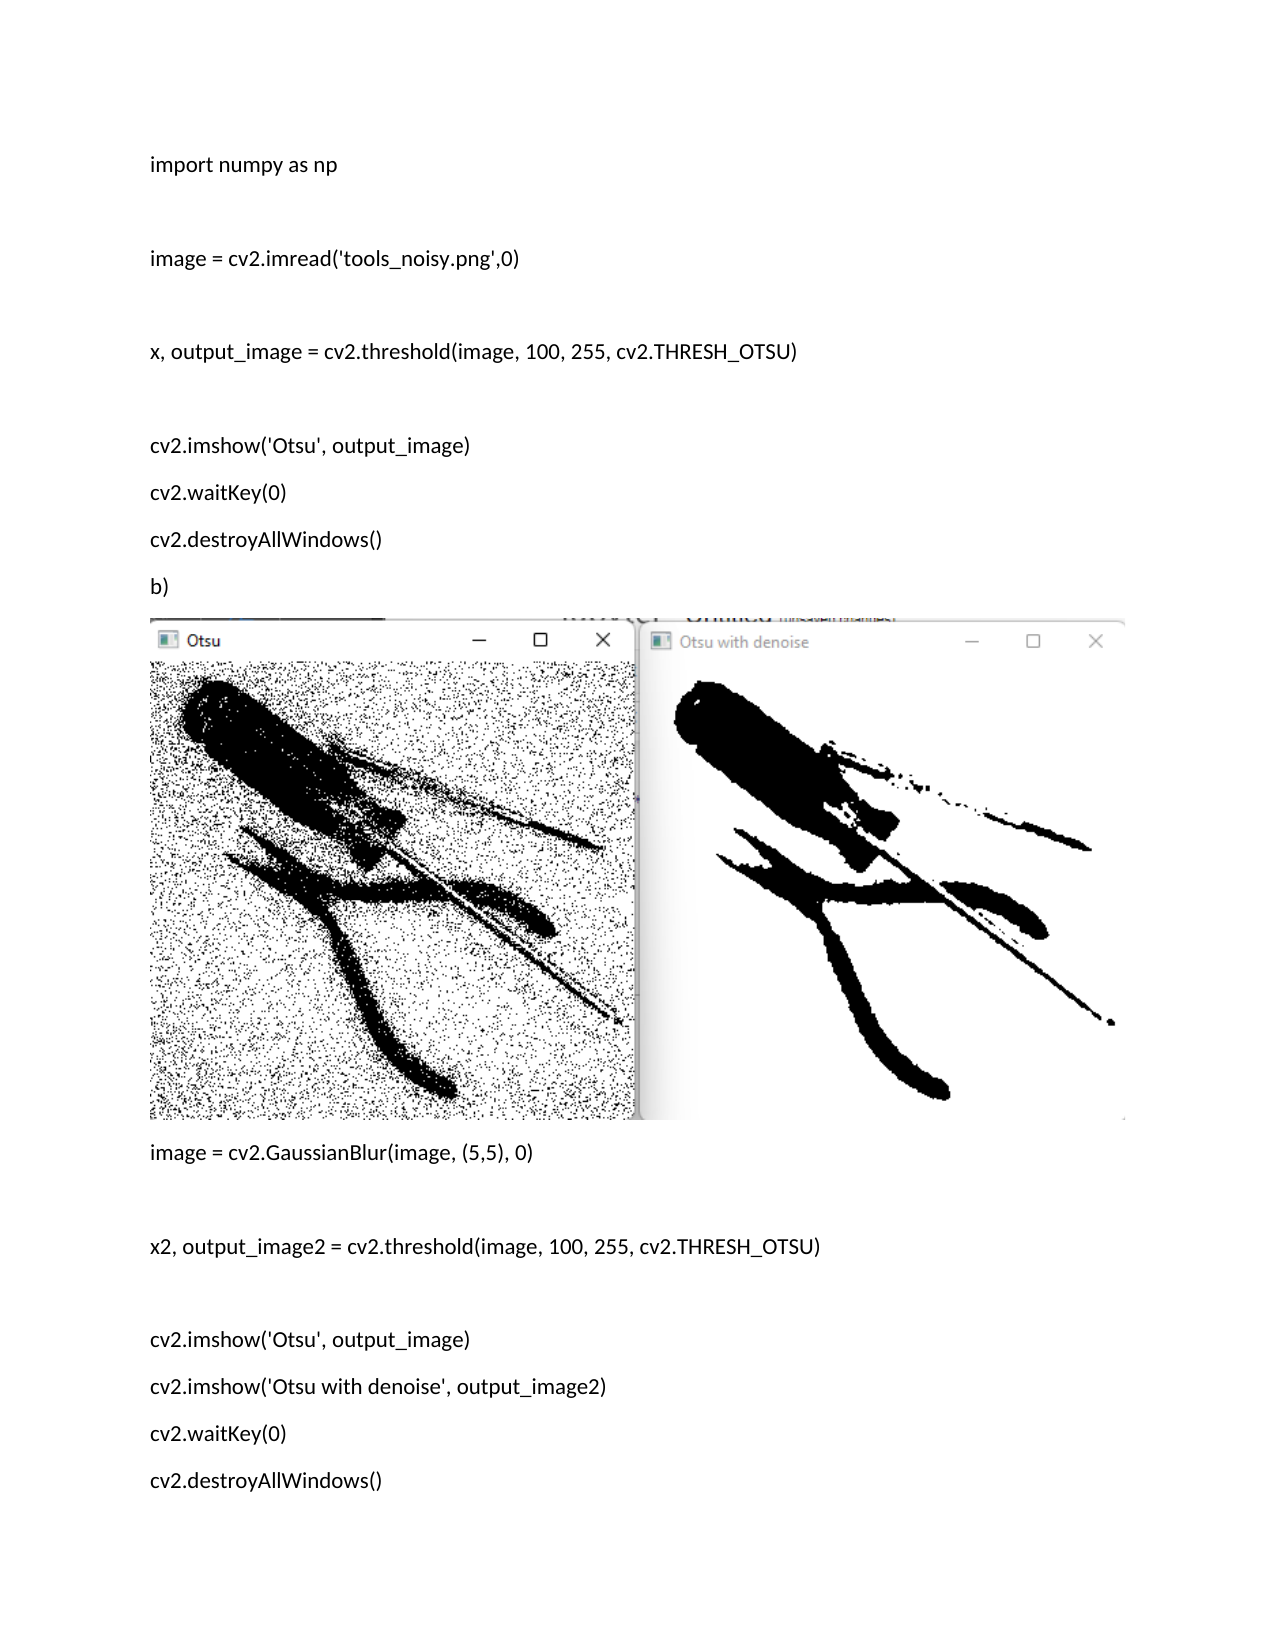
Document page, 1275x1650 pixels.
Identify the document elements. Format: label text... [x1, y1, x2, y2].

text cv2.imshow('Otsu with denoise', output_image2) [150, 1372, 1125, 1400]
text cv2.waitKey(0) [150, 1419, 1125, 1447]
text cv2.destroyAllWindows() [150, 1466, 1125, 1494]
text image = cv2.imread('tools_noisy.png',0) [150, 244, 1125, 272]
picture [150, 618, 1125, 1120]
text x2, output_image2 = cv2.threshold(image, 100, 255, cv2.THRESH_OTSU) [150, 1232, 1125, 1260]
text x, output_image = cv2.threshold(image, 100, 255, cv2.THRESH_OTSU) [150, 337, 1125, 366]
text cv2.imshow('Otsu', output_image) [150, 1326, 1125, 1353]
text cv2.destroyAllWindows() [150, 525, 1125, 553]
text b) [150, 572, 1125, 600]
text cv2.waitKey(0) [150, 478, 1125, 506]
text import numpy as np [150, 150, 1125, 178]
text image = cv2.GaussianBlur(image, (5,5), 0) [150, 1138, 1125, 1166]
text cv2.imshow('Otsu', output_image) [150, 431, 1125, 459]
